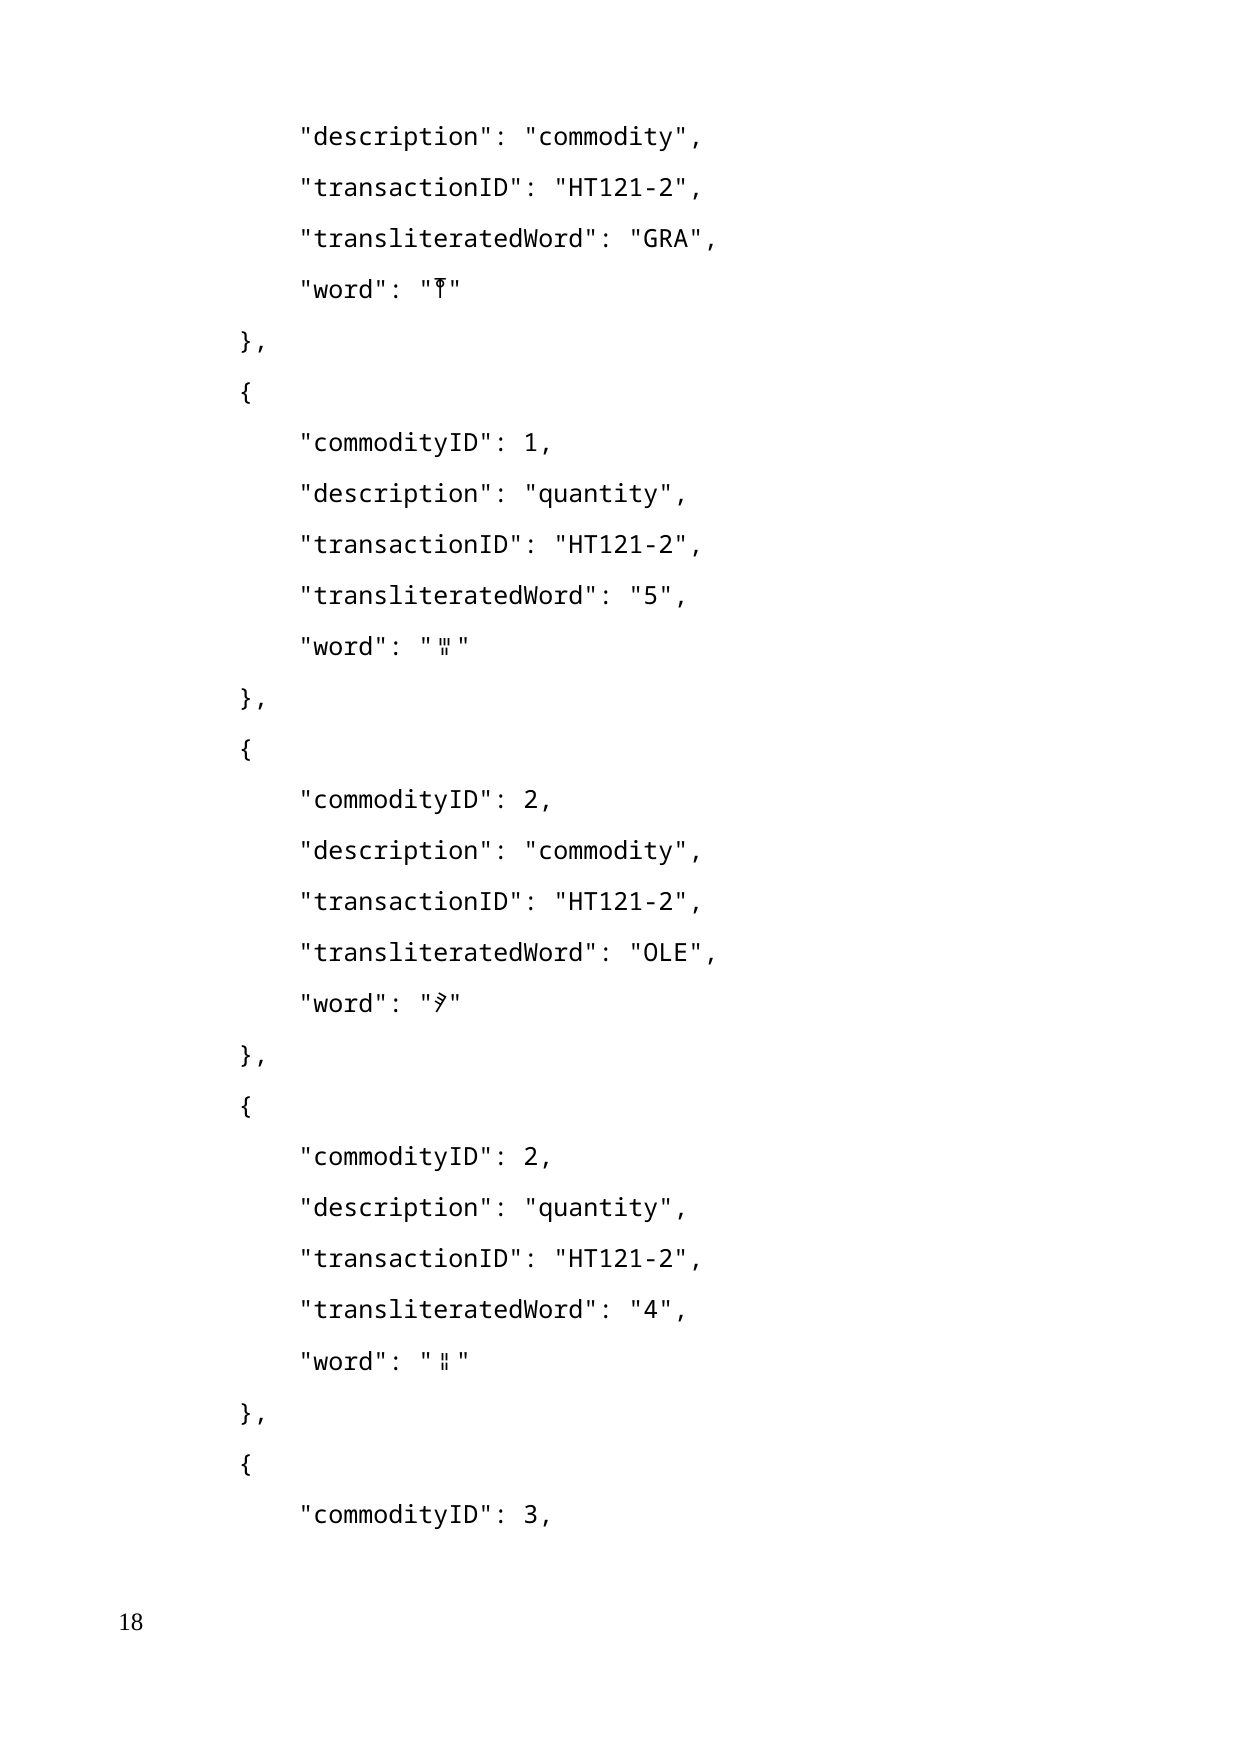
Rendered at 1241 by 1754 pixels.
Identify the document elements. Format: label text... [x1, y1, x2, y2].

text "transactionID": "HT121-2", [118, 169, 1122, 203]
text "commodityID": 1, [118, 424, 1122, 458]
text { [118, 1088, 1122, 1122]
text "transactionID": "HT121-2", [118, 1241, 1122, 1275]
text "word": "𐄊" [118, 1343, 1122, 1377]
text "description": "commodity", [118, 833, 1122, 867]
text }, [118, 1394, 1122, 1428]
text }, [118, 1037, 1122, 1071]
text "transactionID": "HT121-2", [118, 884, 1122, 918]
text { [118, 731, 1122, 765]
text "word": "𐙖" [118, 986, 1122, 1020]
text "commodityID": 3, [118, 1496, 1122, 1530]
text "description": "quantity", [118, 475, 1122, 509]
text "transactionID": "HT121-2", [118, 526, 1122, 561]
text "word": "𐄋" [118, 628, 1122, 663]
text "transliteratedWord": "GRA", [118, 220, 1122, 254]
text "transliteratedWord": "OLE", [118, 935, 1122, 969]
text "transliteratedWord": "5", [118, 577, 1122, 612]
text "description": "commodity", [118, 118, 1122, 152]
text "word": "𐙉" [118, 271, 1122, 305]
text "transliteratedWord": "4", [118, 1292, 1122, 1326]
text { [118, 1445, 1122, 1479]
text "commodityID": 2, [118, 782, 1122, 816]
text "commodityID": 2, [118, 1139, 1122, 1173]
text }, [118, 322, 1122, 356]
text }, [118, 679, 1122, 714]
text { [118, 373, 1122, 407]
text "description": "quantity", [118, 1190, 1122, 1224]
